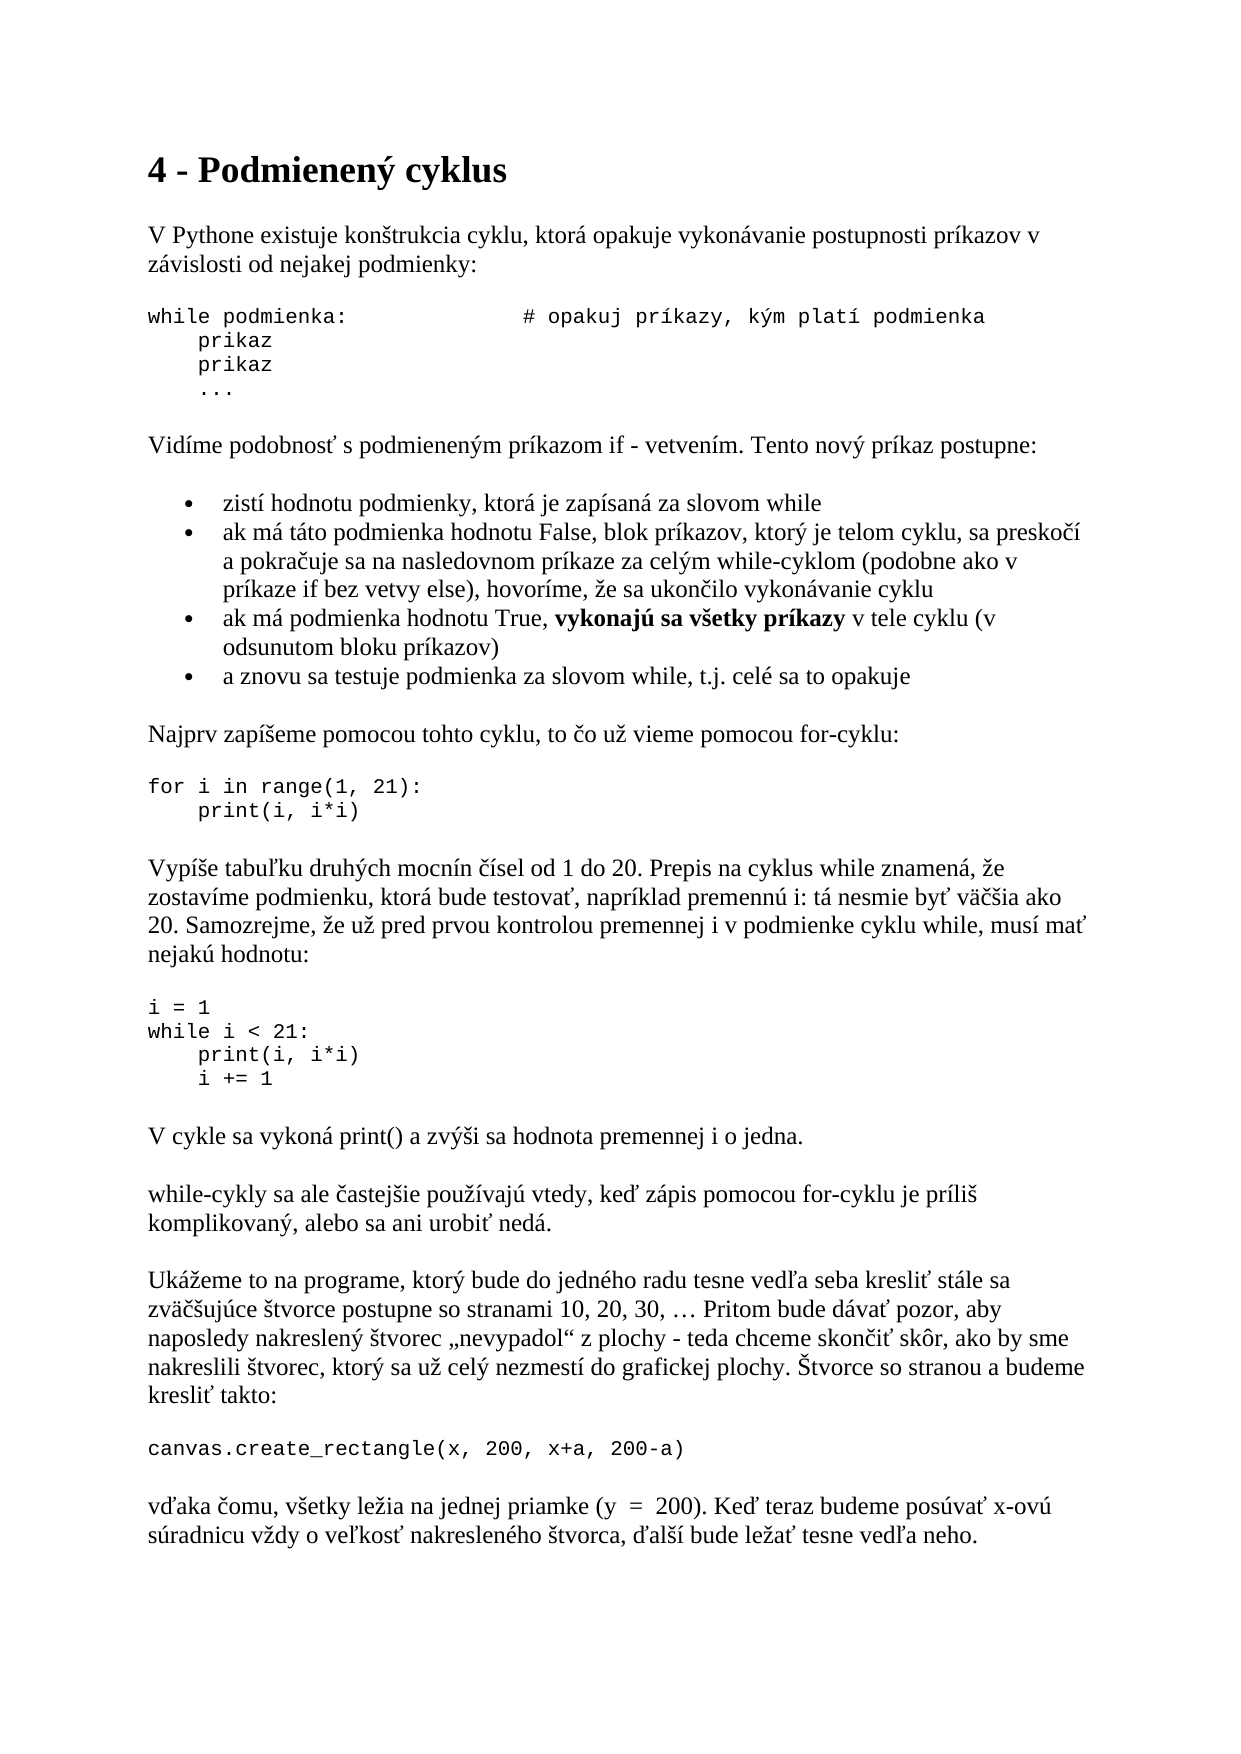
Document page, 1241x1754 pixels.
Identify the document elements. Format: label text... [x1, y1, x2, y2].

text while i < 21: [148, 1021, 1093, 1044]
text Najprv zapíšeme pomocou tohto cyklu, to čo už vieme pomocou for-cyklu: [148, 719, 1093, 747]
text V cykle sa vykoná print() a zvýši sa hodnota premennej i o jedna. [148, 1121, 1093, 1150]
text 4 - Podmienený cyklus [148, 148, 1093, 191]
text prikaz [148, 354, 1093, 377]
text ... [148, 377, 1093, 401]
text i += 1 [148, 1068, 1093, 1092]
text print(i, i*i) [148, 800, 1093, 824]
text while-cykly sa ale častejšie používajú vtedy, keď zápis pomocou for-cyklu je príliš komplikovaný, alebo sa ani urobiť nedá. [148, 1179, 1093, 1236]
text canvas.create_rectangle(x, 200, x+a, 200-a) [148, 1438, 1093, 1462]
list zistí hodnotu podmienky, ktorá je zapísaná za slovom while [185, 488, 1093, 517]
list ak má táto podmienka hodnotu False, blok príkazov, ktorý je telom cyklu, sa preskočí a pokračuje sa na nasledovnom príkaze za celým while-cyklom (podobne ako v príkaze if bez vetvy else), hovoríme, že sa ukončilo vykonávanie cyklu [185, 517, 1093, 603]
text for i in range(1, 21): [148, 777, 1093, 800]
text Vidíme podobnosť s podmieneným príkazom if - vetvením. Tento nový príkaz postupne: [148, 430, 1093, 459]
list ak má podmienka hodnotu True, vykonajú sa všetky príkazy v tele cyklu (v odsunutom bloku príkazov) [185, 603, 1093, 661]
text prikaz [148, 330, 1093, 354]
text Ukážeme to na programe, ktorý bude do jedného radu tesne vedľa seba kresliť stále sa zväčšujúce štvorce postupne so stranami 10, 20, 30, … Pritom bude dávať pozor, aby naposledy nakreslený štvorec „nevypadol“ z plochy - teda chceme skončiť skôr, ako by sme nakreslili štvorec, ktorý sa už celý nezmestí do grafickej plochy. Štvorce so stranou a budeme kresliť takto: [148, 1266, 1093, 1409]
text while podmienka: # opakuj príkazy, kým platí podmienka [148, 307, 1093, 330]
text i = 1 [148, 997, 1093, 1021]
text V Pythone existuje konštrukcia cyklu, ktorá opakuje vykonávanie postupnosti príkazov v závislosti od nejakej podmienky: [148, 220, 1093, 277]
text print(i, i*i) [148, 1044, 1093, 1068]
text Vypíše tabuľku druhých mocnín čísel od 1 do 20. Prepis na cyklus while znamená, že zostavíme podmienku, ktorá bude testovať, napríklad premennú i: tá nesmie byť väčšia ako 20. Samozrejme, že už pred prvou kontrolou premennej i v podmienke cyklu while, musí mať nejakú hodnotu: [148, 853, 1093, 968]
list a znovu sa testuje podmienka za slovom while, t.j. celé sa to opakuje [185, 661, 1093, 689]
text vďaka čomu, všetky ležia na jednej priamke (y = 200). Keď teraz budeme posúvať x-ovú súradnicu vždy o veľkosť nakresleného štvorca, ďalší bude ležať tesne vedľa neho. [148, 1491, 1093, 1549]
